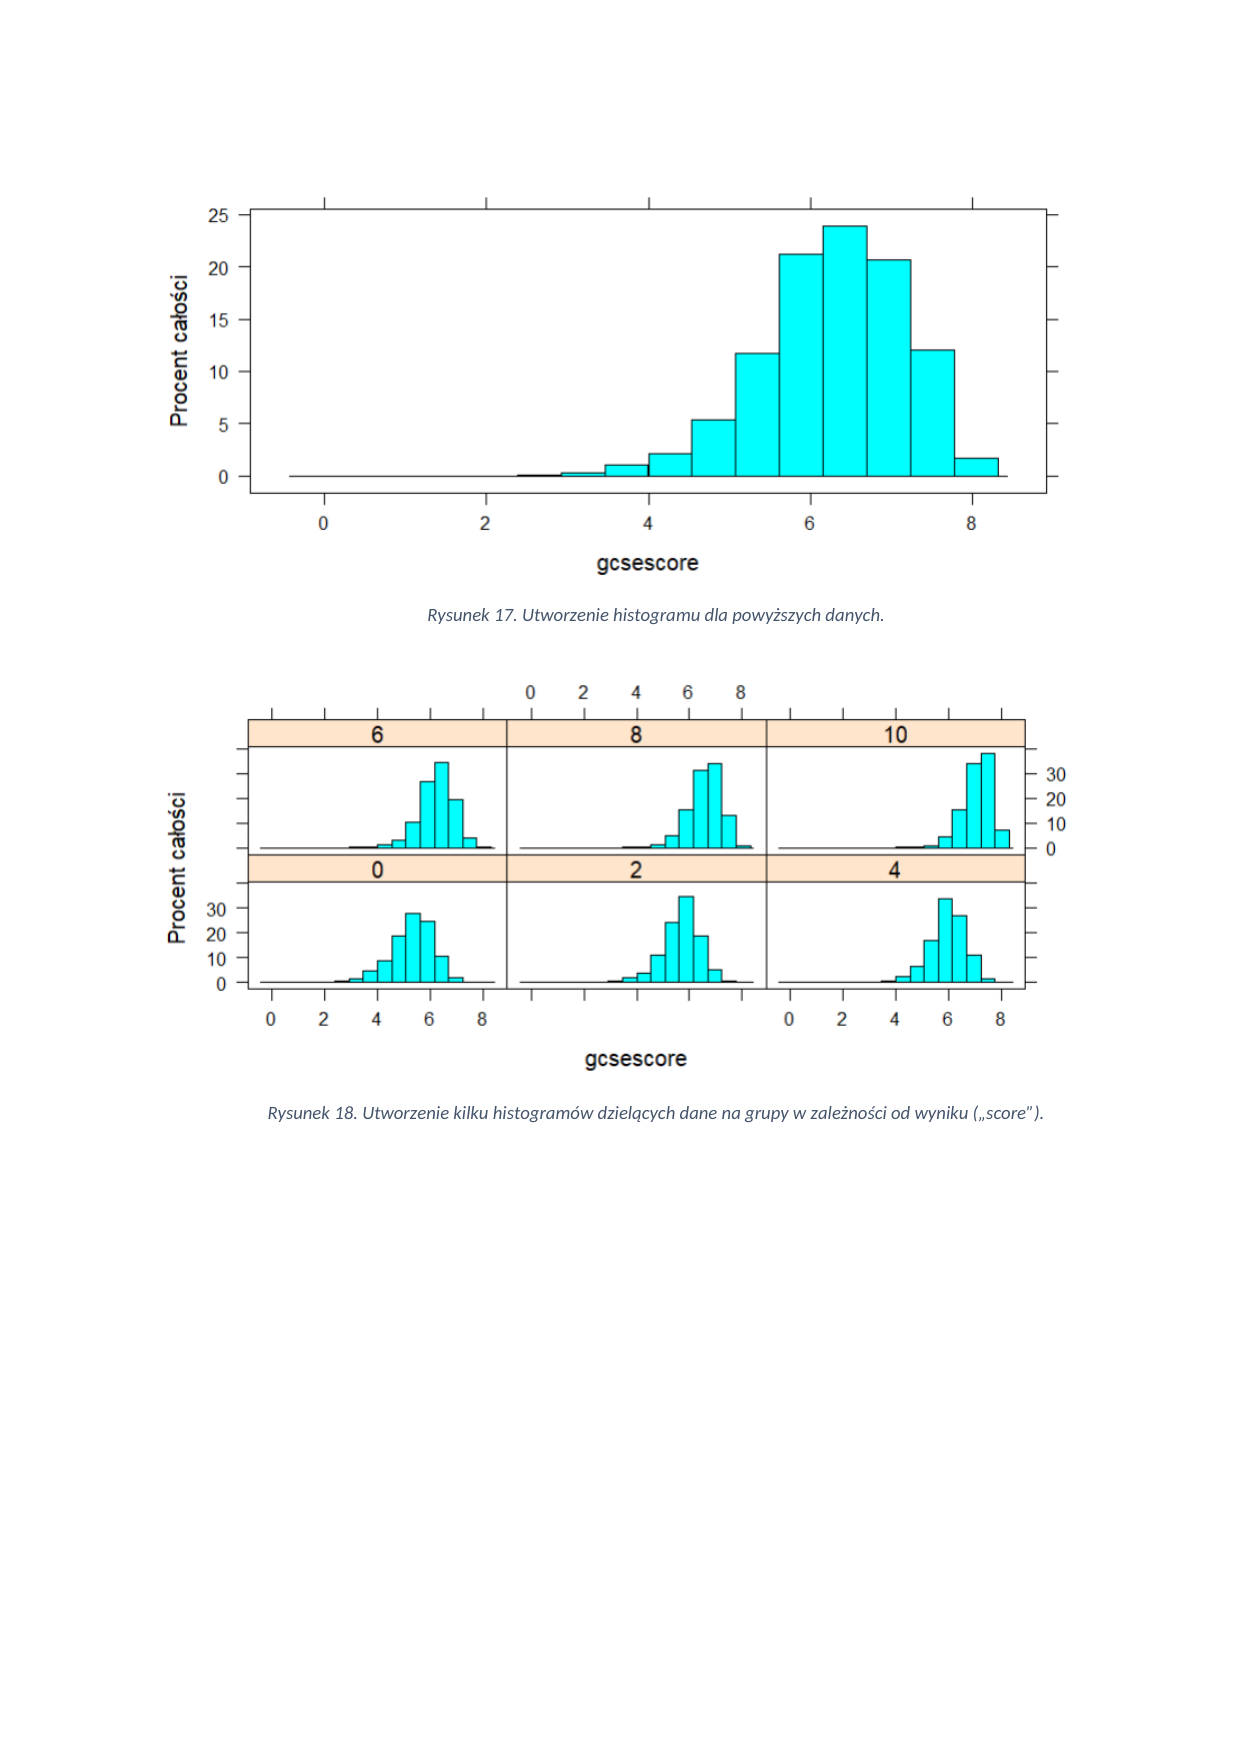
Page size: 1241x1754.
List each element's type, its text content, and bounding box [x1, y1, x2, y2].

picture [150, 150, 1091, 584]
text Rysunek 17. Utworzenie histogramu dla powyższych danych. [150, 603, 1090, 626]
picture [150, 646, 1091, 1082]
text Rysunek 18. Utworzenie kilku histogramów dzielących dane na grupy w zależności od wyniku („score”). [150, 1101, 1090, 1124]
